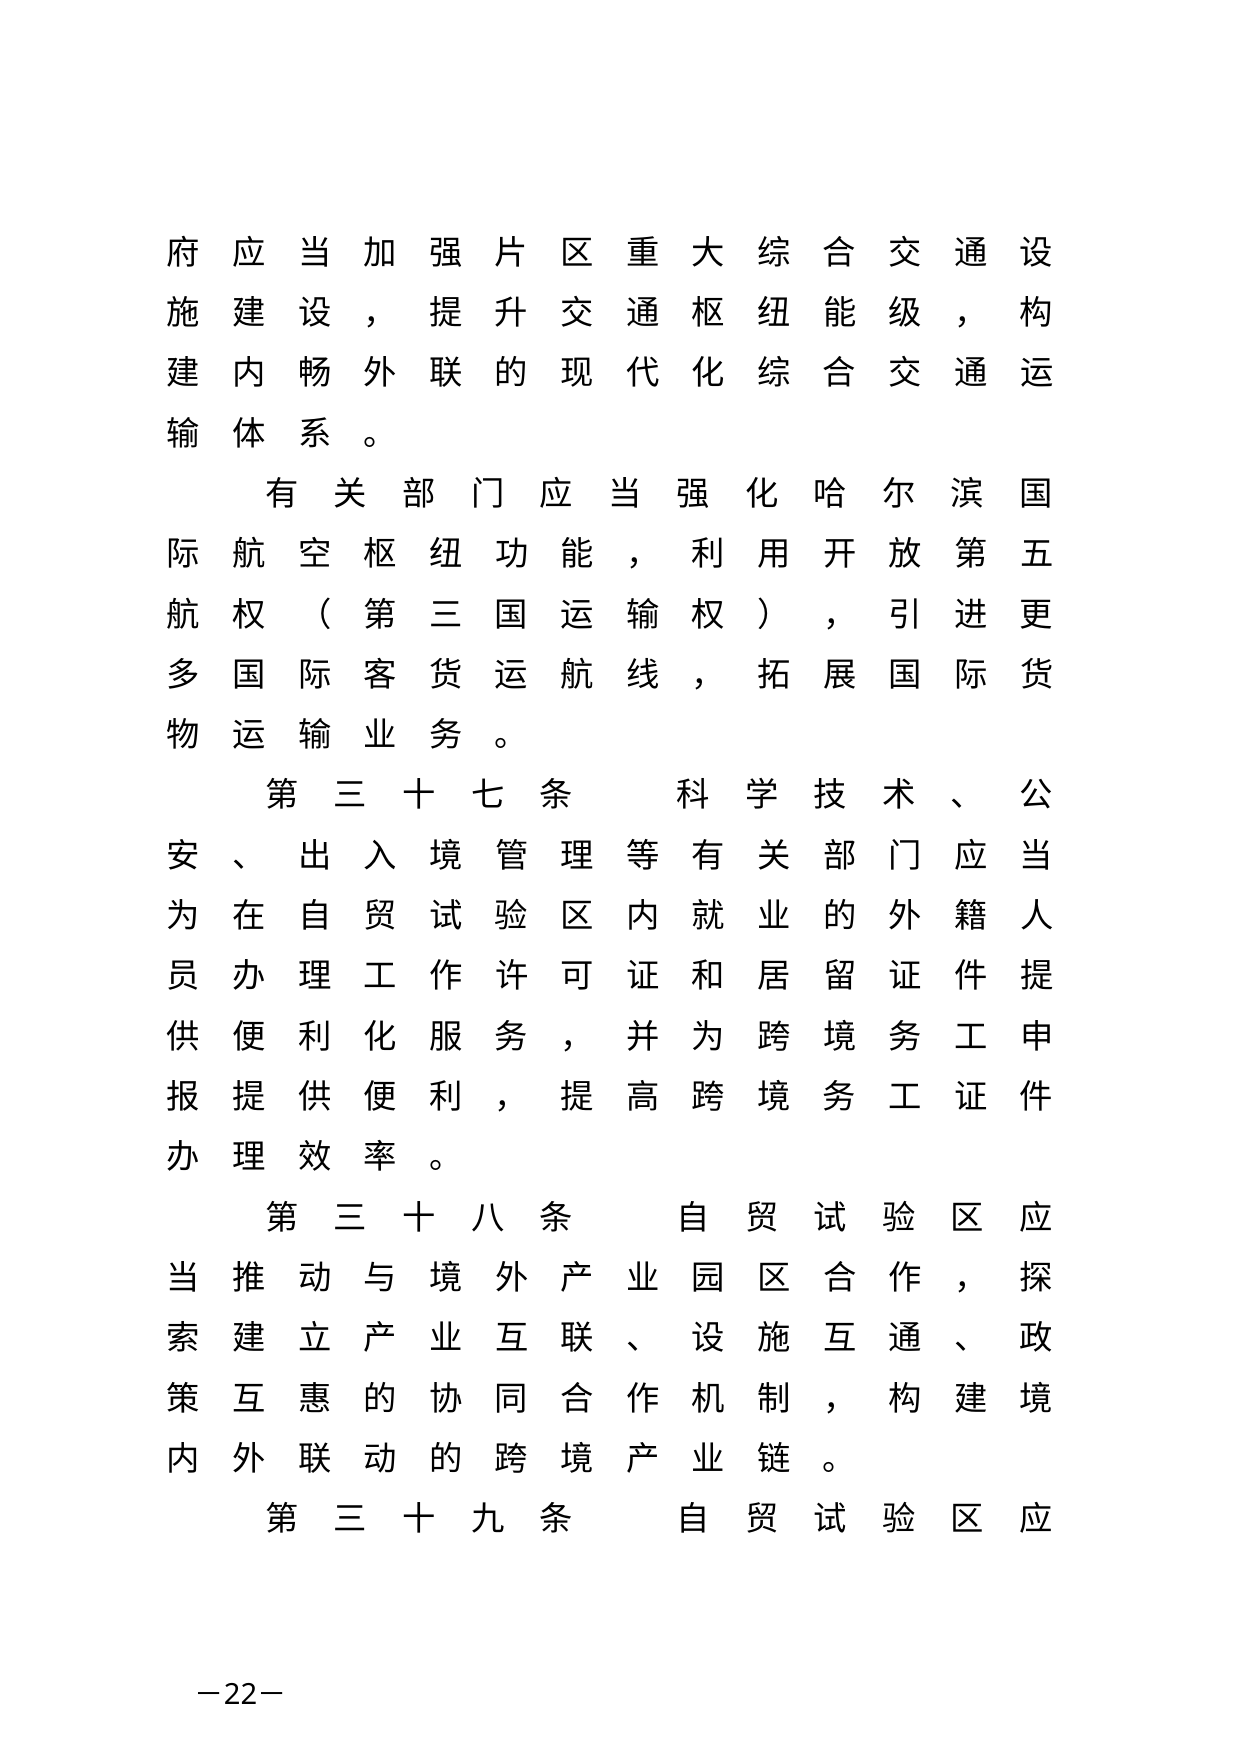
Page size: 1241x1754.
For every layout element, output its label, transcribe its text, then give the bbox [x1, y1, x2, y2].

text 第三十七条 科学技术、公安、出入境管理等有关部门应当为在自贸试验区内就业的外籍人员办理工作许可证和居留证件提供便利化服务，并为跨境务工申报提供便利，提高跨境务工证件办理效率。 [167, 762, 1085, 1184]
text 第三十八条 自贸试验区应当推动与境外产业园区合作，探索建立产业互联、设施互通、政策互惠的协同合作机制，构建境内外联动的跨境产业链。 [167, 1184, 1085, 1486]
text 有关部门应当强化哈尔滨国际航空枢纽功能，利用开放第五航权（第三国运输权），引进更多国际客货运航线，拓展国际货物运输业务。 [167, 461, 1085, 762]
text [167, 1486, 1085, 1546]
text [167, 219, 1085, 461]
